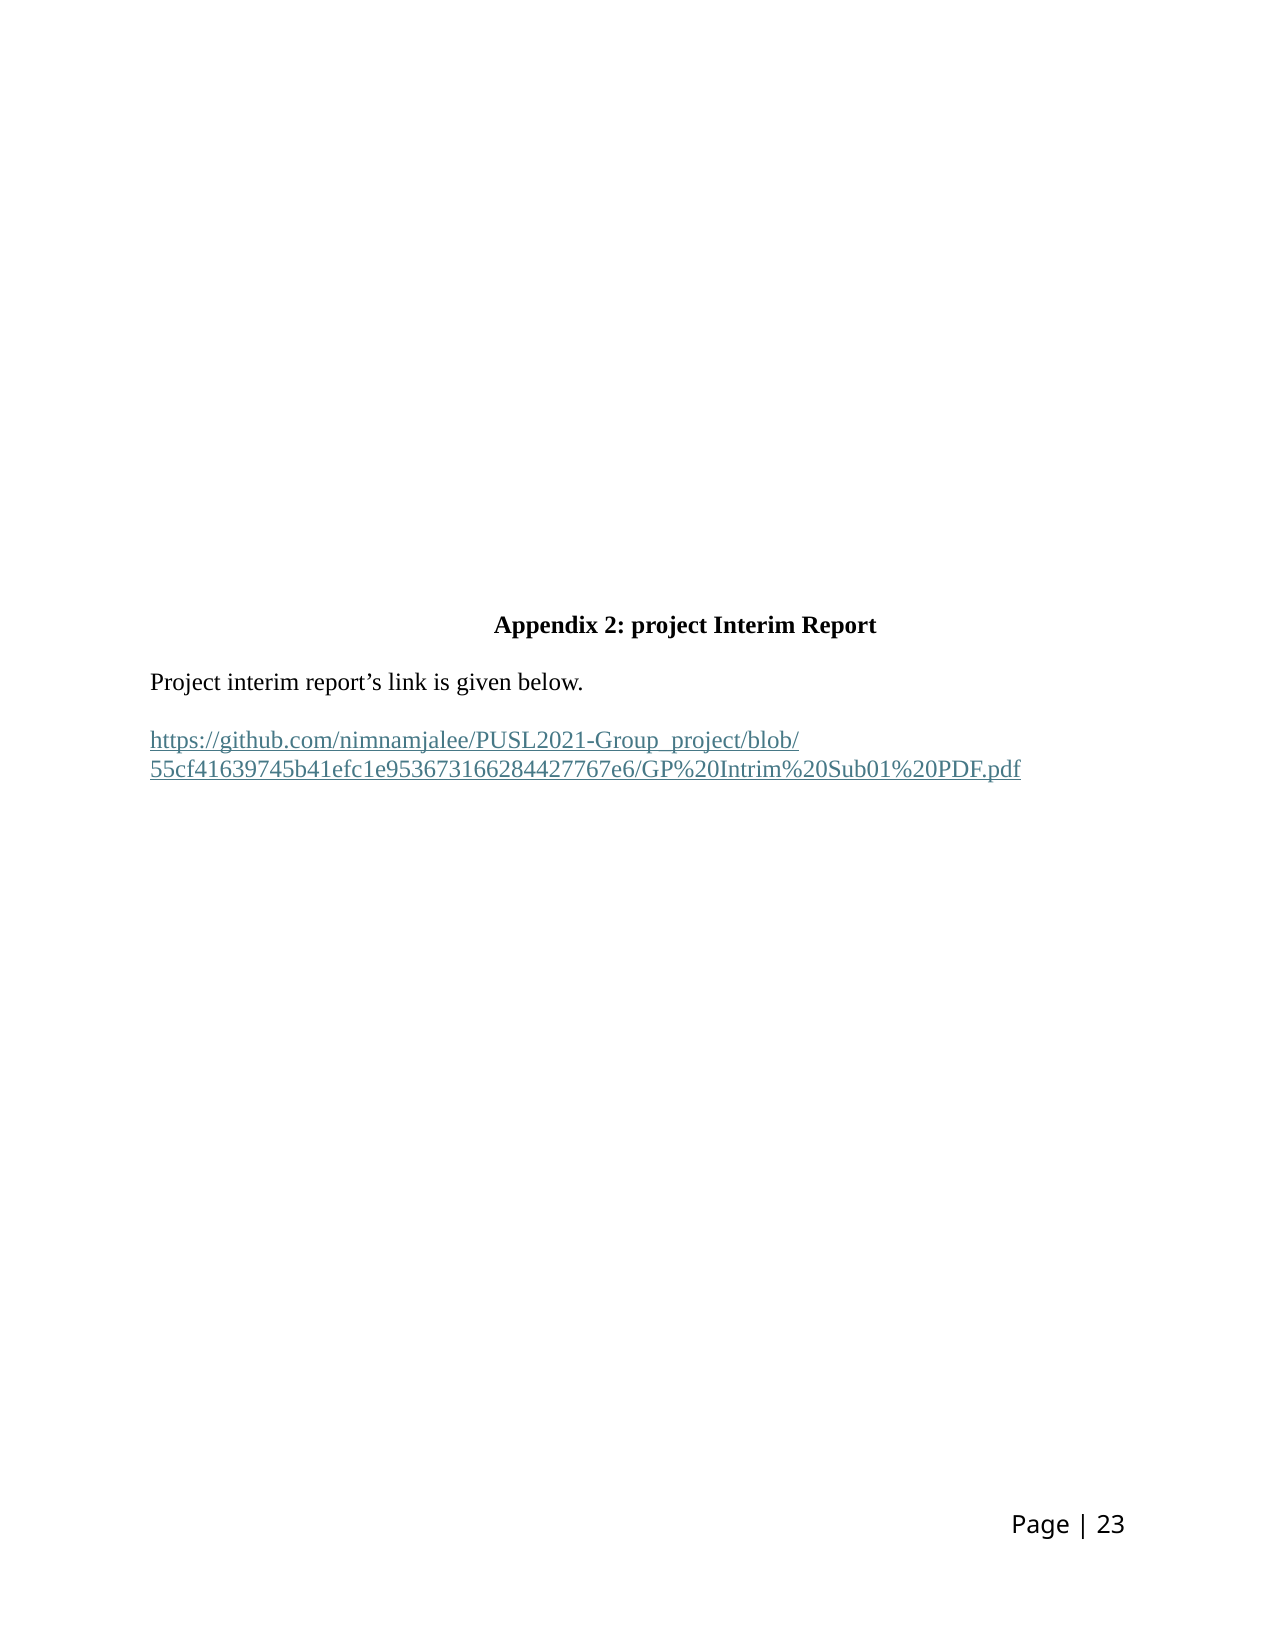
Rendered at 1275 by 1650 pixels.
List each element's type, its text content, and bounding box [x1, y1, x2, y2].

text Appendix 2: project Interim Report [150, 610, 1125, 639]
text https://github.com/nimnamjalee/PUSL2021-Group_project/blob/55cf41639745b41efc1e953673166284427767e6/GP%20Intrim%20Sub01%20PDF.pdf [150, 725, 1125, 782]
text Project interim report’s link is given below. [150, 667, 1125, 696]
